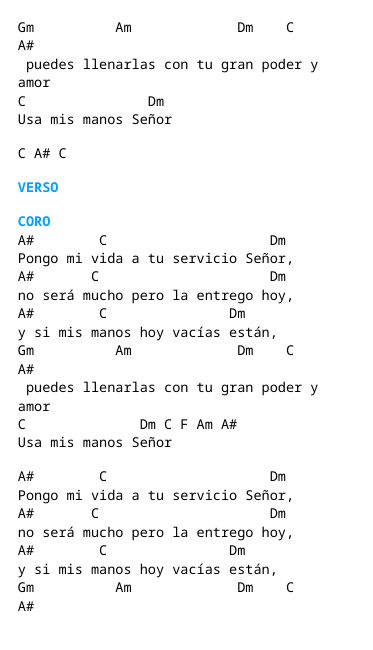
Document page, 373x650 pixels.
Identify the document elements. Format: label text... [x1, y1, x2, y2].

text Pongo mi vida a tu servicio Señor, [18, 249, 354, 267]
text A# C Dm [18, 267, 354, 286]
text no será mucho pero la entrego hoy, [18, 286, 354, 304]
text Usa mis manos Señor [18, 433, 354, 452]
text C Dm [18, 91, 354, 110]
text Gm Am Dm C A# [18, 341, 354, 378]
text Gm Am Dm C A# [18, 578, 354, 615]
text C Dm C F Am A# [18, 415, 354, 433]
text A# C Dm [18, 504, 354, 523]
text no será mucho pero la entrego hoy, [18, 523, 354, 541]
text puedes llenarlas con tu gran poder y amor [18, 378, 354, 415]
text Usa mis manos Señor [18, 110, 354, 128]
text CORO [18, 212, 354, 231]
text A# C Dm [18, 541, 354, 559]
text A# C Dm [18, 467, 354, 486]
text C A# C [18, 144, 354, 162]
text Gm Am Dm C A# [18, 18, 354, 54]
text y si mis manos hoy vacías están, [18, 323, 354, 341]
text A# C Dm [18, 231, 354, 249]
text VERSO [18, 178, 354, 196]
text Pongo mi vida a tu servicio Señor, [18, 486, 354, 504]
text y si mis manos hoy vacías están, [18, 559, 354, 578]
text puedes llenarlas con tu gran poder y amor [18, 54, 354, 91]
text A# C Dm [18, 304, 354, 323]
